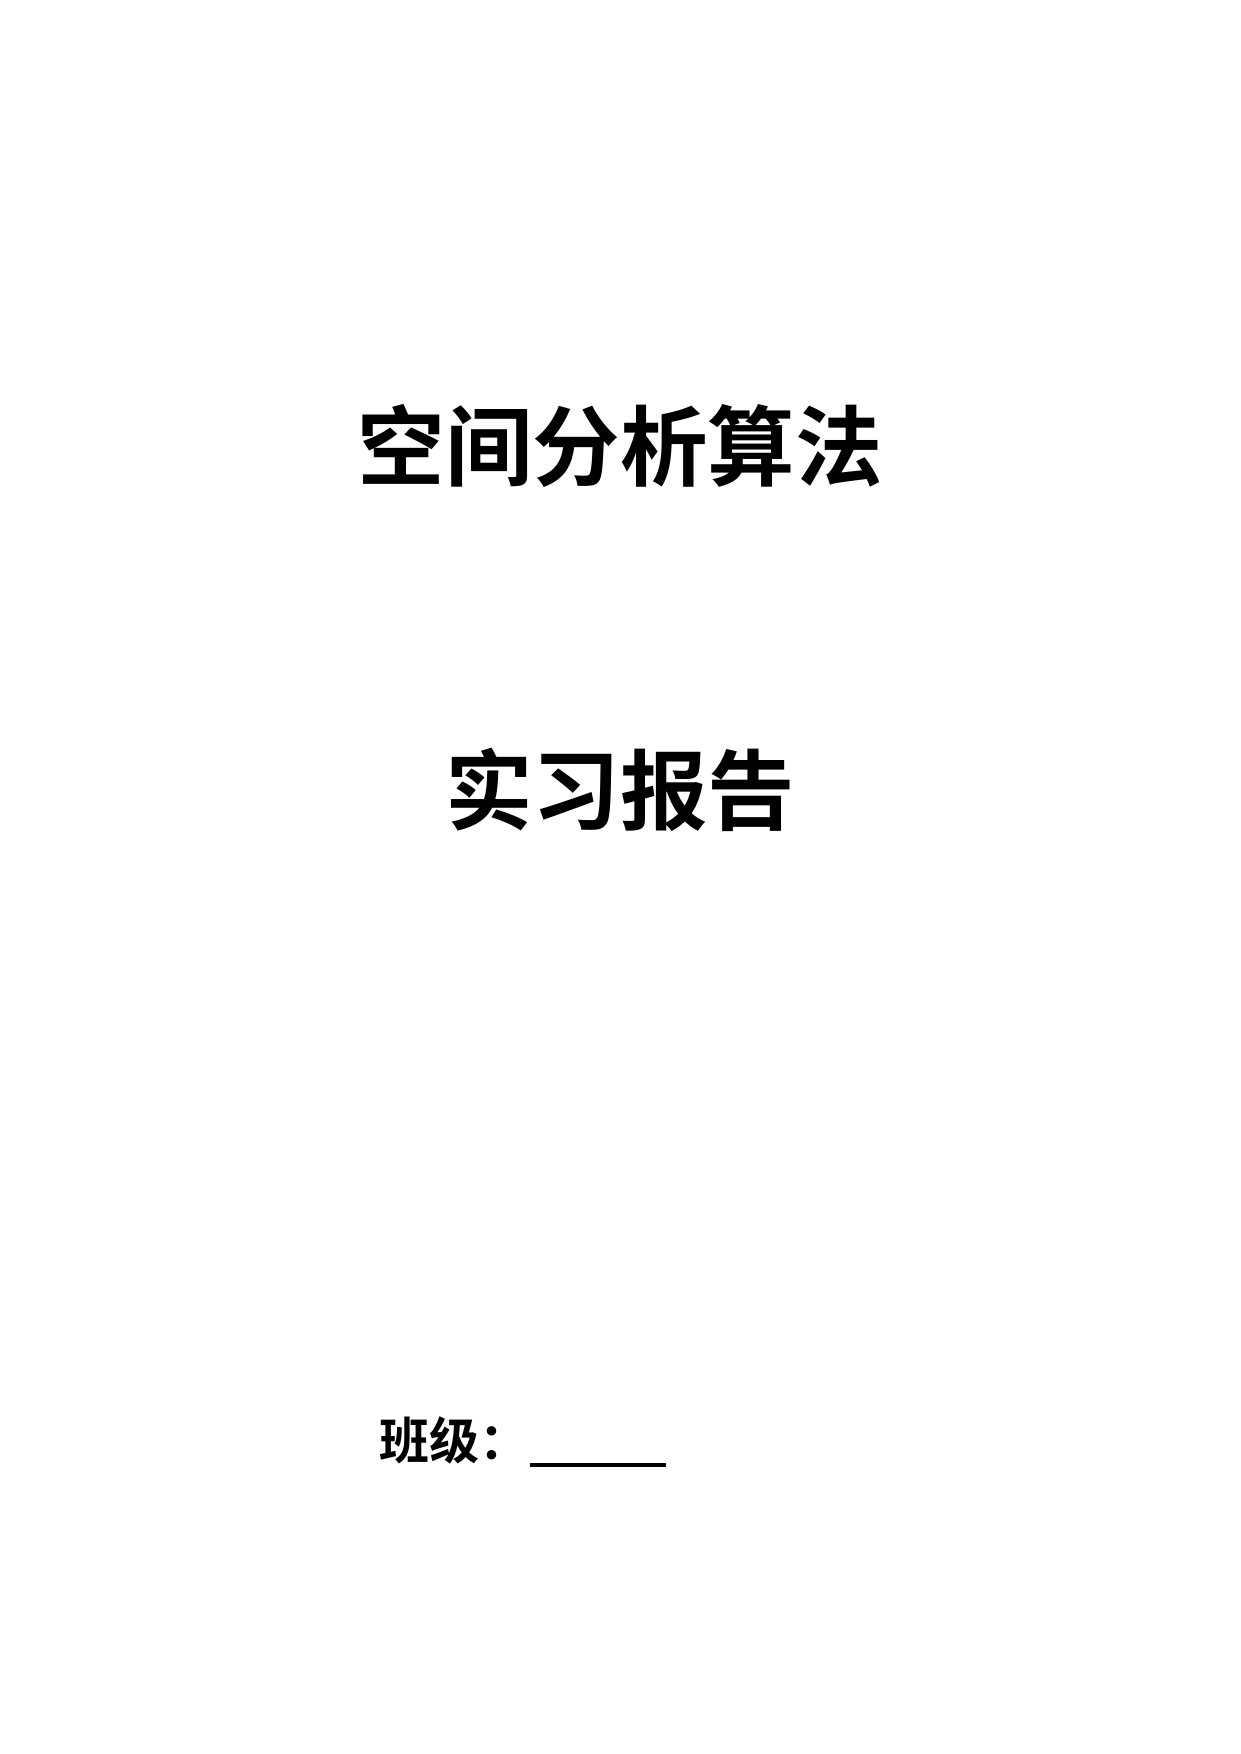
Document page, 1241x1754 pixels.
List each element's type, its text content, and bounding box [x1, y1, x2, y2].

subtitle 实习报告 [187, 721, 1053, 851]
subtitle 空间分析算法 [187, 377, 1053, 507]
text 班级： [379, 1388, 1053, 1486]
